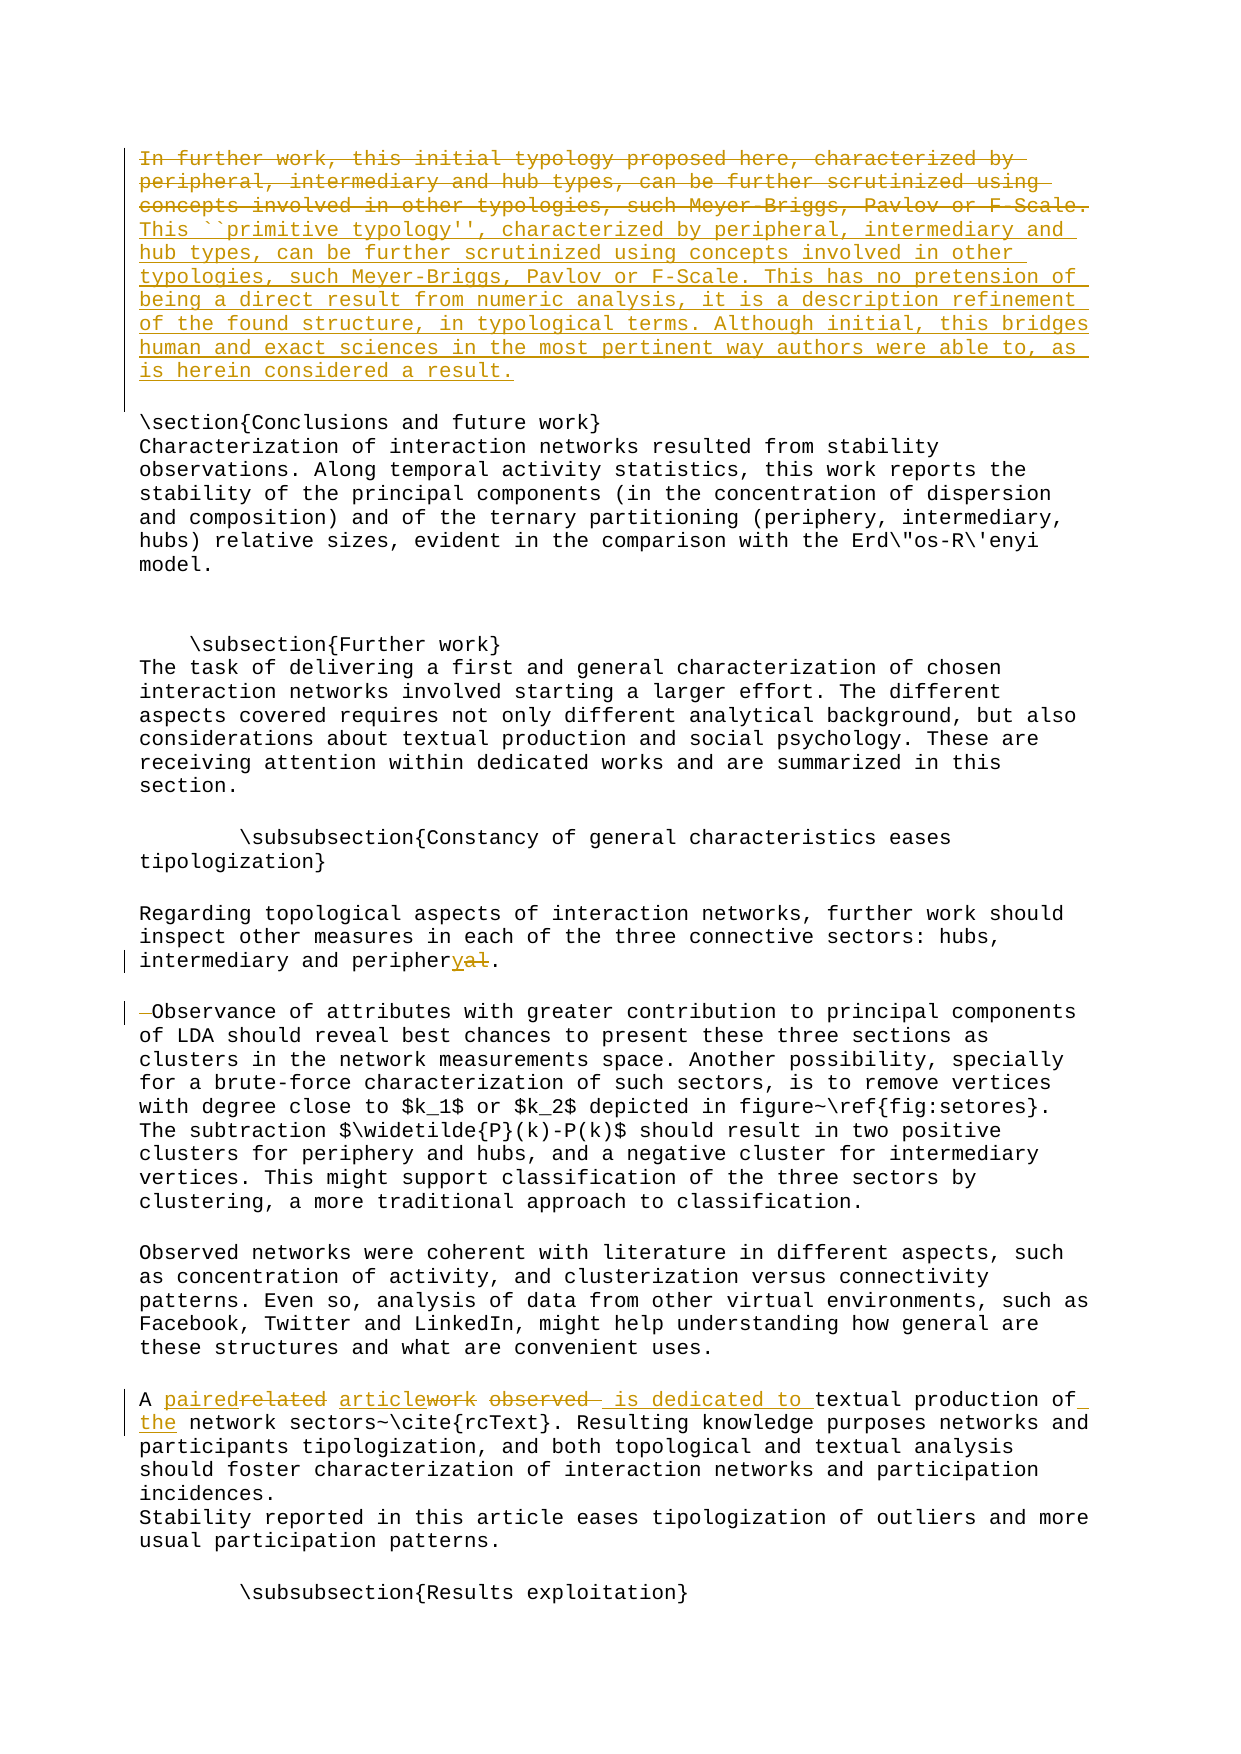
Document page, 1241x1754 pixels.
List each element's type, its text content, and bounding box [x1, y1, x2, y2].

text Observance of attributes with greater contribution to principal components of LDA should reveal best chances to present these three sections as clusters in the network measurements space. Another possibility, specially for a brute-force characterization of such sectors, is to remove vertices with degree close to $k_1$ or $k_2$ depicted in figure~\ref{fig:setores}. The subtraction $\widetilde{P}(k)-P(k)$ should result in two positive clusters for periphery and hubs, and a negative cluster for intermediary vertices. This might support classification of the three sectors by clustering, a more traditional approach to classification. [139, 1001, 1101, 1214]
text Observed networks were coherent with literature in different aspects, such as concentration of activity, and clusterization versus connectivity patterns. Even so, analysis of data from other virtual environments, such as Facebook, Twitter and LinkedIn, might help understanding how general are these structures and what are convenient uses. [139, 1242, 1101, 1361]
text \subsection{Further work} [139, 634, 1101, 657]
text \subsubsection{Results exploitation} [139, 1582, 1101, 1606]
text The task of delivering a first and general characterization of chosen interaction networks involved starting a larger effort. The different aspects covered requires not only different analytical background, but also considerations about textual production and social psychology. These are receiving attention within dedicated works and are summarized in this section. [139, 657, 1101, 799]
text \subsubsection{Constancy of general characteristics eases tipologization} [139, 827, 1101, 874]
text A textual production of network sectors~\cite{rcText}. Resulting knowledge purposes networks and participants tipologization, and both topological and textual analysis should foster characterization of interaction networks and participation incidences. [139, 1388, 1101, 1507]
text \section{Conclusions and future work} [139, 412, 1101, 436]
text Regarding topological aspects of interaction networks, further work should inspect other measures in each of the three connective sectors: hubs, intermediary and peripher. [139, 902, 1101, 973]
text Stability reported in this article eases tipologization of outliers and more usual participation patterns. [139, 1507, 1101, 1554]
text Characterization of interaction networks resulted from stability observations. Along temporal activity statistics, this work reports the stability of the principal components (in the concentration of dispersion and composition) and of the ternary partitioning (periphery, intermediary, hubs) relative sizes, evident in the comparison with the Erd\"os-R\'enyi model. [139, 436, 1101, 578]
